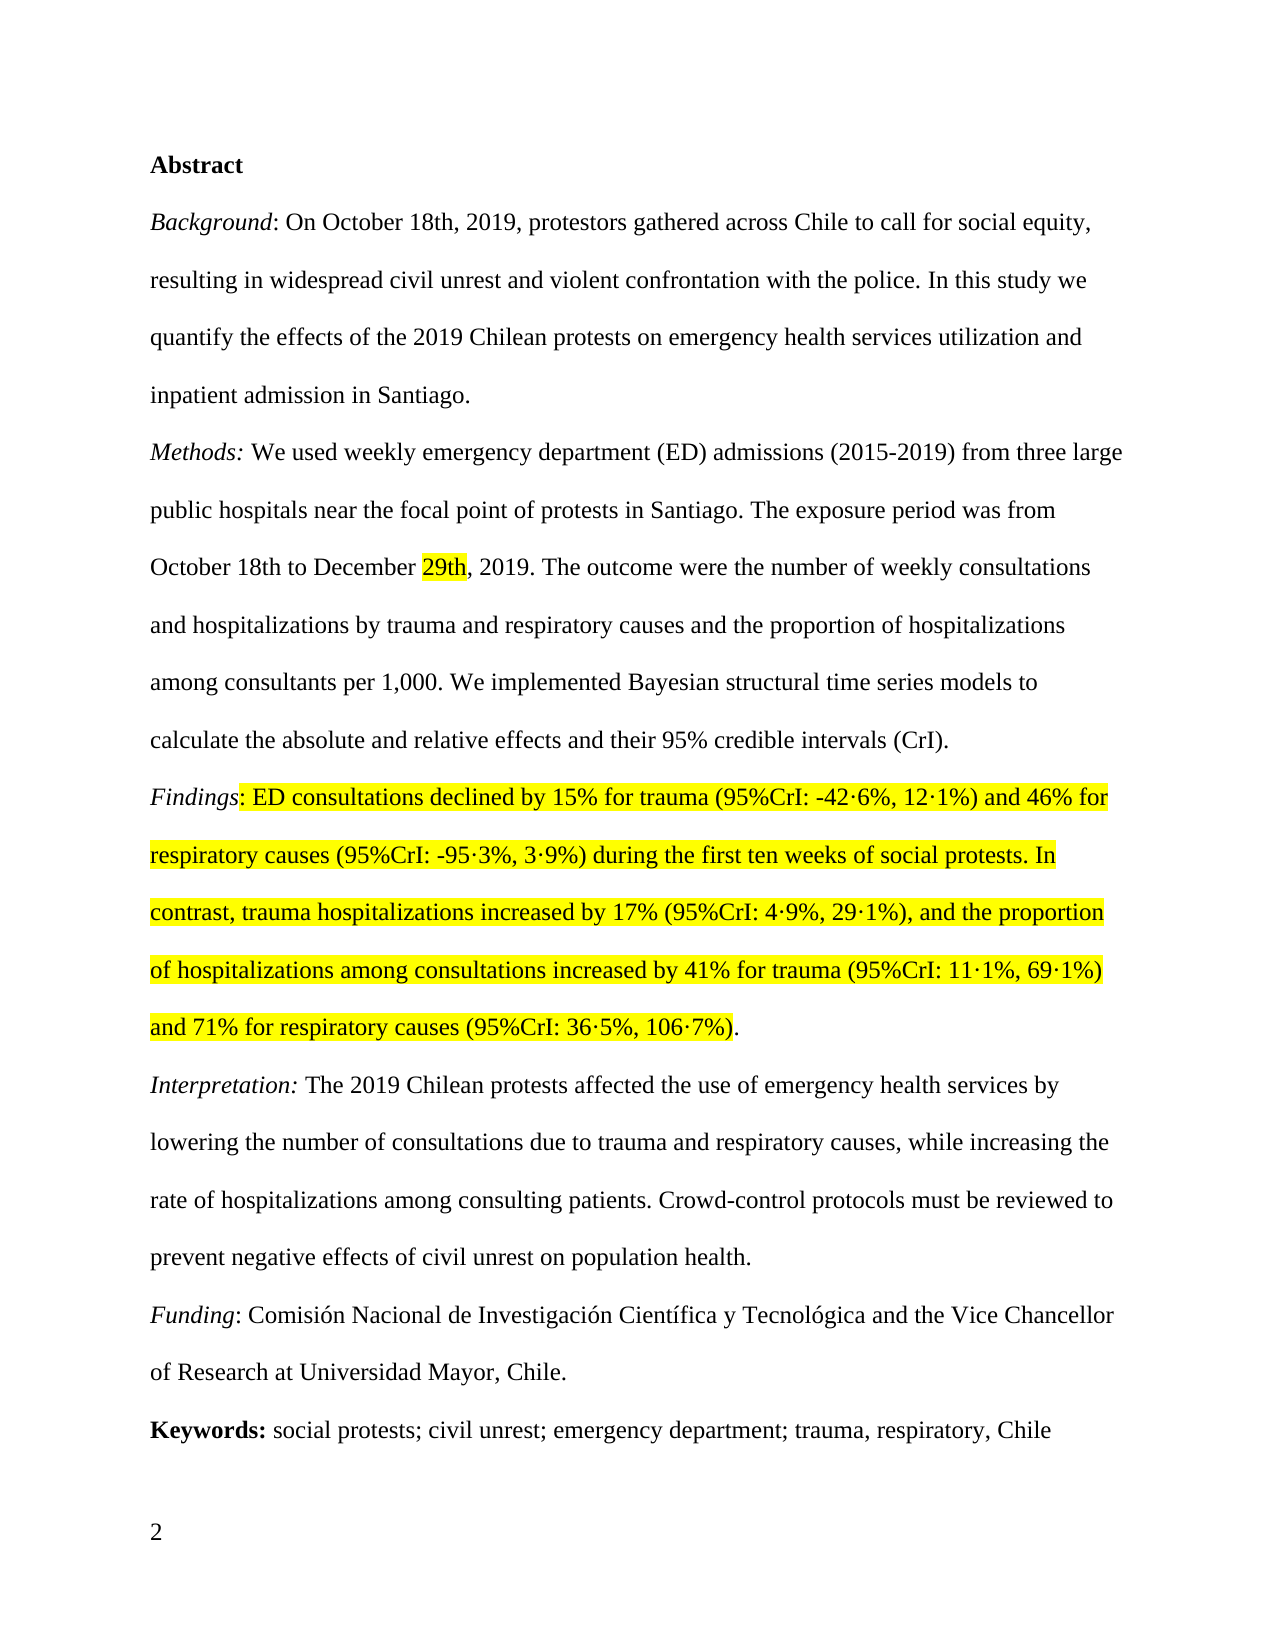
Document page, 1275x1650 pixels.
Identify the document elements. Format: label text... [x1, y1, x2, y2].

text Funding: Comisión Nacional de Investigación Científica y Tecnológica and the Vice Chancellor of Research at Universidad Mayor, Chile. [150, 1300, 1125, 1386]
text Background: On October 18th, 2019, protestors gathered across Chile to call for social equity, resulting in widespread civil unrest and violent confrontation with the police. In this study we quantify the effects of the 2019 Chilean protests on emergency health services utilization and inpatient admission in Santiago. [150, 207, 1125, 409]
text Findings: ED consultations declined by 15% for trauma (95%CrI: -42·6%, 12·1%) and 46% for respiratory causes (95%CrI: -95·3%, 3·9%) during the first ten weeks of social protests. In contrast, trauma hospitalizations increased by 17% (95%CrI: 4·9%, 29·1%), and the proportion of hospitalizations among consultations increased by 41% for trauma (95%CrI: 11·1%, 69·1%) and 71% for respiratory causes (95%CrI: 36·5%, 106·7%). [150, 782, 1125, 1041]
text Keywords: social protests; civil unrest; emergency department; trauma, respiratory, Chile [150, 1415, 1125, 1444]
text Methods: We used weekly emergency department (ED) admissions (2015-2019) from three large public hospitals near the focal point of protests in Santiago. The exposure period was from October 18th to December 29th, 2019. The outcome were the number of weekly consultations and hospitalizations by trauma and respiratory causes and the proportion of hospitalizations among consultants per 1,000. We implemented Bayesian structural time series models to calculate the absolute and relative effects and their 95% credible intervals (CrI). [150, 437, 1125, 754]
text Abstract [150, 150, 1125, 179]
text Interpretation: The 2019 Chilean protests affected the use of emergency health services by lowering the number of consultations due to trauma and respiratory causes, while increasing the rate of hospitalizations among consulting patients. Crowd-control protocols must be reviewed to prevent negative effects of civil unrest on population health. [150, 1070, 1125, 1271]
